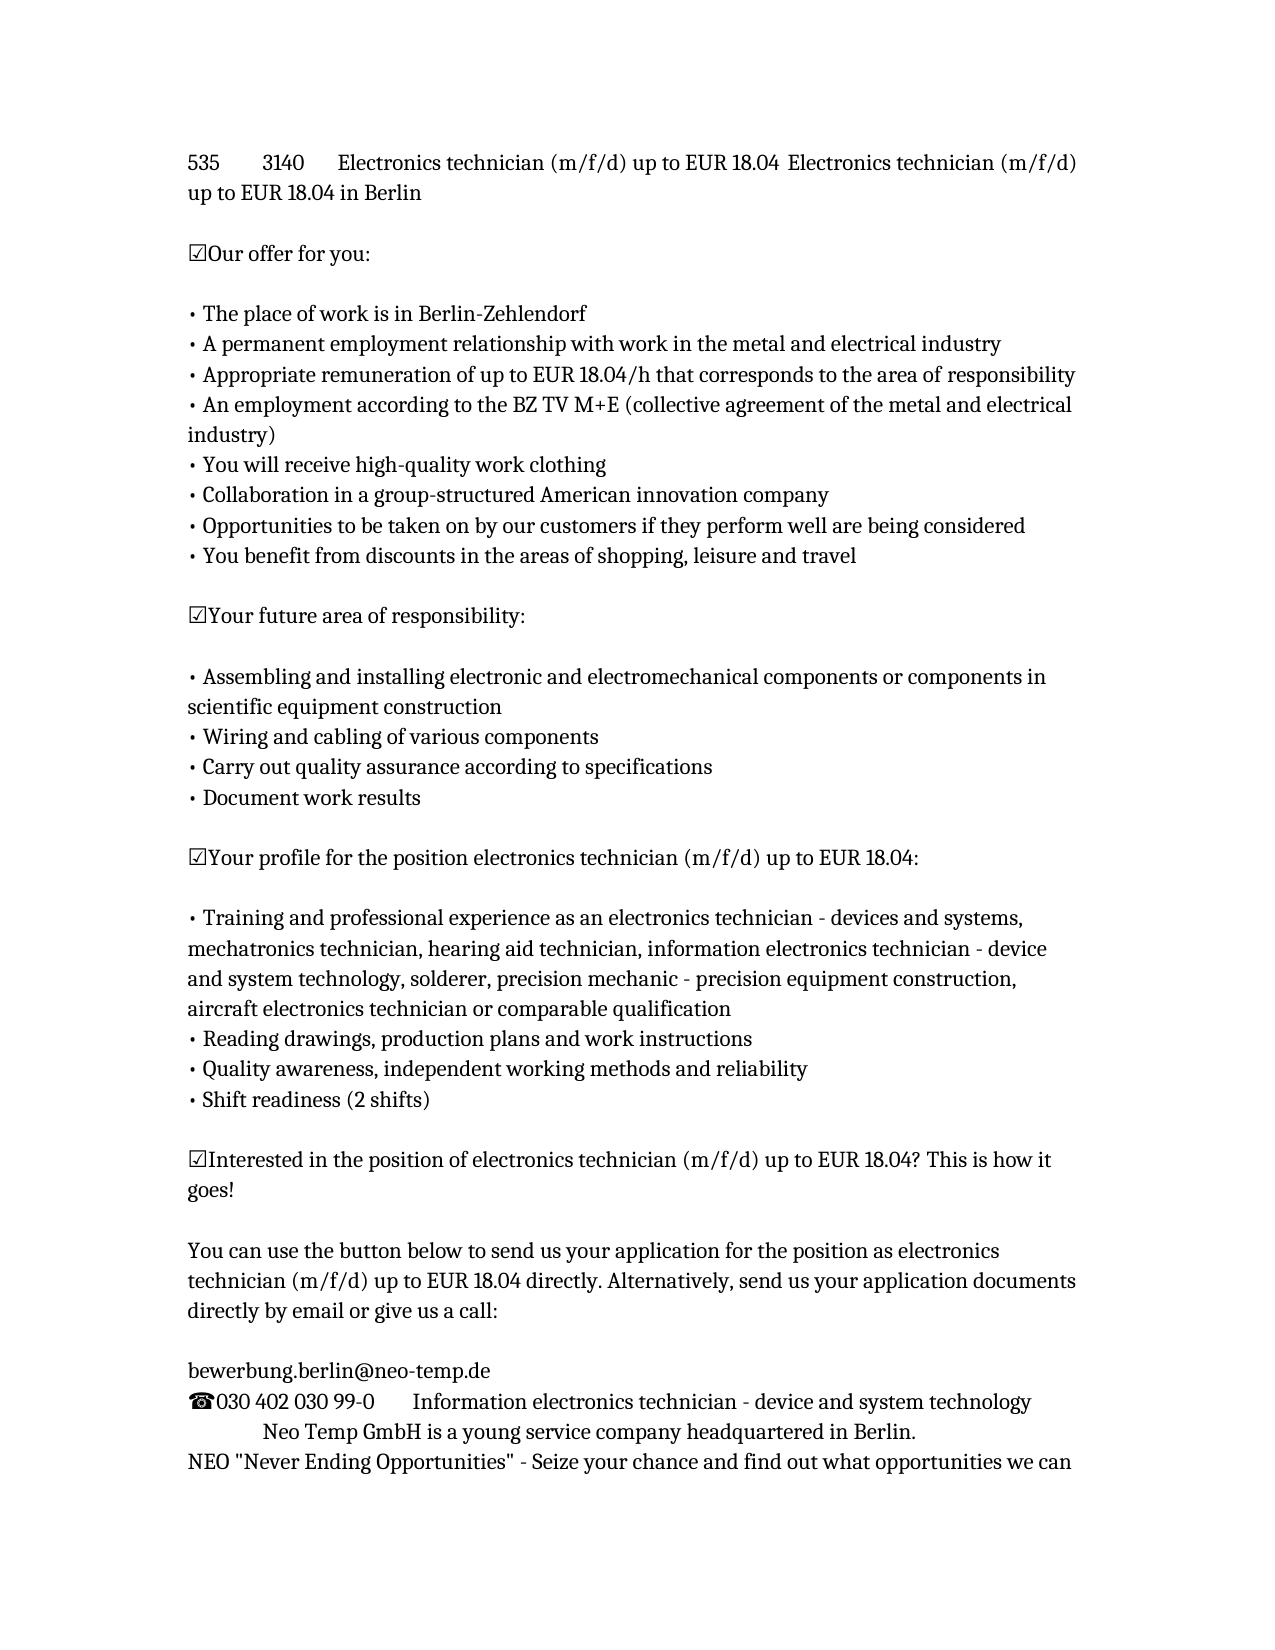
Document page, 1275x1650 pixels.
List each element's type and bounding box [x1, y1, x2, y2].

text [187, 150, 1087, 1475]
